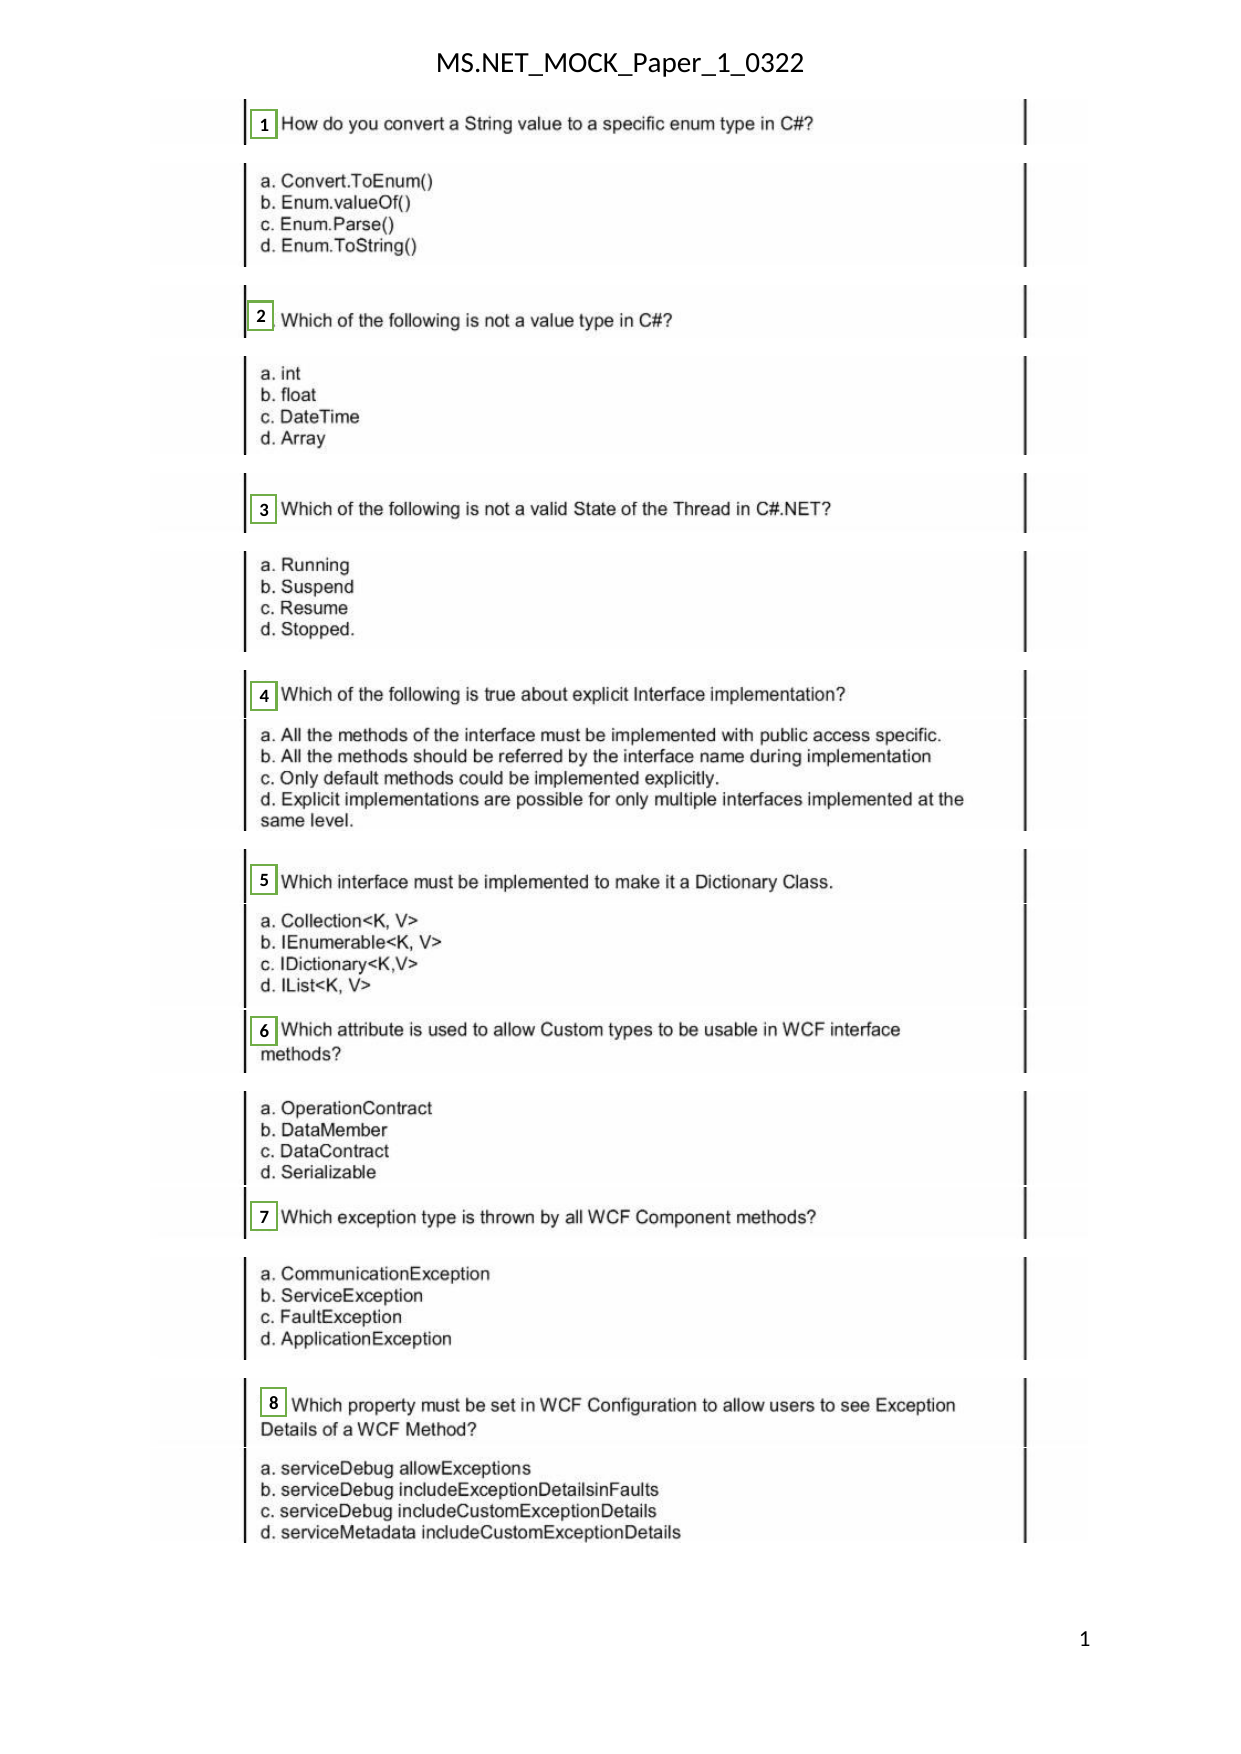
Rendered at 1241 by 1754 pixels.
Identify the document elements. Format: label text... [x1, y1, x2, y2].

picture [150, 99, 1089, 145]
picture [150, 670, 1089, 718]
text MS.NET_MOCK_Paper_1_0322 [150, 44, 1090, 80]
picture [150, 1378, 1089, 1447]
picture [150, 285, 1089, 338]
picture [150, 719, 1089, 831]
picture [150, 1091, 1089, 1185]
picture [150, 1448, 1089, 1543]
picture [150, 849, 1089, 903]
picture [150, 163, 1089, 267]
picture [150, 1257, 1089, 1360]
picture [150, 1010, 1089, 1073]
picture [150, 1187, 1089, 1239]
picture [150, 551, 1089, 652]
picture [150, 473, 1089, 533]
picture [150, 356, 1089, 455]
picture [150, 904, 1089, 1008]
